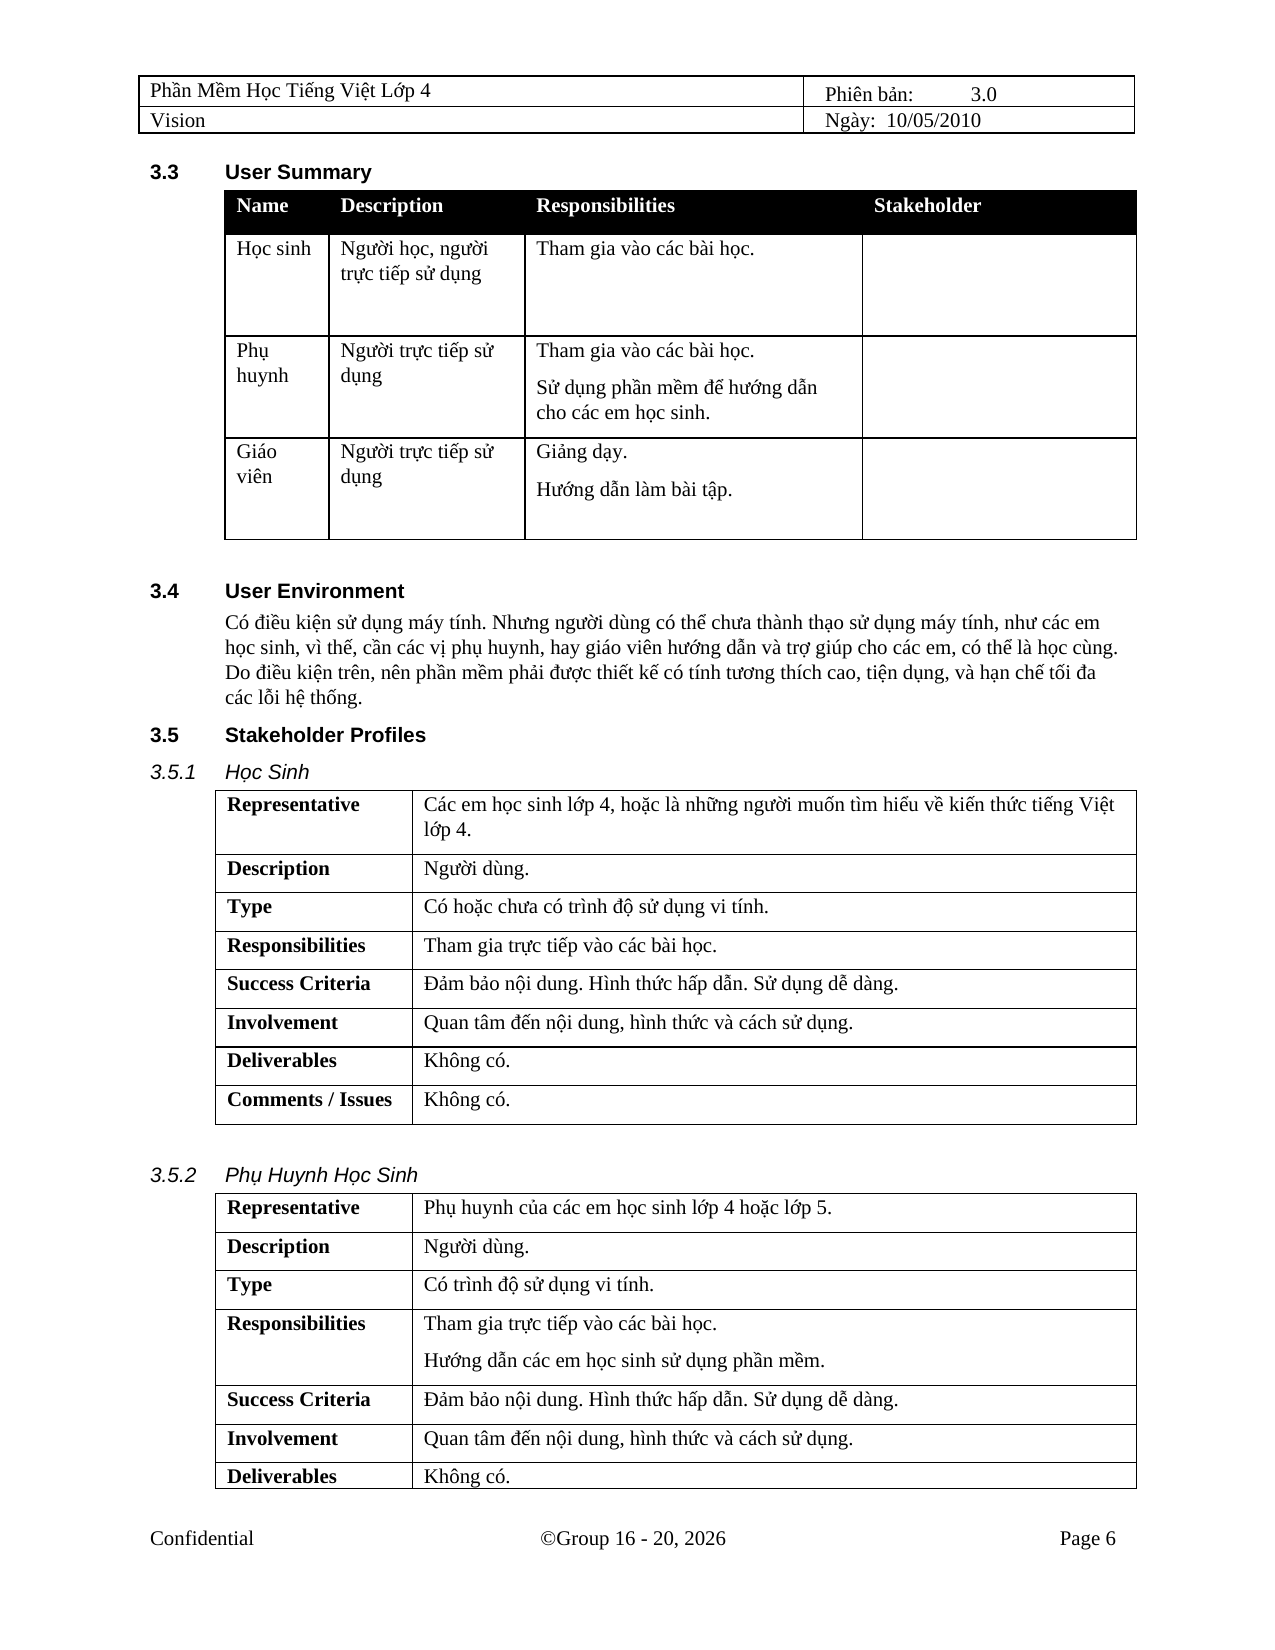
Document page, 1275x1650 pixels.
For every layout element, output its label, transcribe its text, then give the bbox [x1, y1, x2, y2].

subtitle Stakeholder Profiles [150, 721, 1125, 746]
table_cell Người trực tiếp sử dụng [330, 439, 524, 539]
table_header Description [330, 192, 524, 234]
table_cell Không có. [413, 1463, 1136, 1488]
table_header Name [226, 192, 328, 234]
table_cell Đảm bảo nội dung. Hình thức hấp dẫn. Sử dụng dễ dàng. [413, 1386, 1136, 1423]
table_cell Responsibilities [216, 1310, 412, 1385]
table_header Phụ huynh của các em học sinh lớp 4 hoặc lớp 5. [413, 1194, 1136, 1232]
table_header Representative [216, 791, 412, 854]
table_cell [863, 337, 1136, 437]
table_header Representative [216, 1194, 412, 1232]
subtitle Học Sinh [150, 759, 1125, 784]
table_header Các em học sinh lớp 4, hoặc là những người muốn tìm hiểu về kiến thức tiếng Việt lớp 4. [413, 791, 1136, 854]
subtitle Phụ Huynh Học Sinh [150, 1162, 1125, 1187]
table_cell Người dùng. [413, 855, 1136, 892]
table_cell Tham gia trực tiếp vào các bài học. Hướng dẫn các em học sinh sử dụng phần mềm. [413, 1310, 1136, 1385]
table_cell Đảm bảo nội dung. Hình thức hấp dẫn. Sử dụng dễ dàng. [413, 970, 1136, 1008]
table_cell Tham gia trực tiếp vào các bài học. [413, 932, 1136, 969]
table_cell Quan tâm đến nội dung, hình thức và cách sử dụng. [413, 1009, 1136, 1046]
table_cell Có trình độ sử dụng vi tính. [413, 1271, 1136, 1309]
table_cell Không có. [413, 1086, 1136, 1123]
table_cell Người học, người trực tiếp sử dụng [330, 235, 524, 335]
text Có điều kiện sử dụng máy tính. Nhưng người dùng có thể chưa thành thạo sử dụng máy tính, như các em học sinh, vì thế, cần các vị phụ huynh, hay giáo viên hướng dẫn và trợ giúp cho các em, có thể là học cùng. Do điều kiện trên, nên phần mềm phải được thiết kế có tính tương thích cao, tiện dụng, và hạn chế tối đa các lỗi hệ thống. [225, 609, 1125, 709]
table_cell Deliverables [216, 1048, 412, 1085]
table_cell Học sinh [226, 235, 328, 335]
table_cell Quan tâm đến nội dung, hình thức và cách sử dụng. [413, 1425, 1136, 1462]
table_cell Type [216, 1271, 412, 1309]
table_cell Không có. [413, 1048, 1136, 1085]
table_cell Involvement [216, 1009, 412, 1046]
table_cell [863, 439, 1136, 539]
table_cell Phụ huynh [226, 337, 328, 437]
subtitle User Environment [150, 578, 1125, 603]
table_cell Success Criteria [216, 1386, 412, 1423]
table_cell Success Criteria [216, 970, 412, 1008]
table_header Stakeholder [863, 192, 1136, 234]
table_cell Description [216, 855, 412, 892]
table_cell Giáo viên [226, 439, 328, 539]
table_cell Deliverables [216, 1463, 412, 1488]
table_cell Người trực tiếp sử dụng [330, 337, 524, 437]
table_cell Người dùng. [413, 1233, 1136, 1270]
table_cell Description [216, 1233, 412, 1270]
table_cell Type [216, 893, 412, 931]
table_header Responsibilities [526, 192, 862, 234]
subtitle User Summary [150, 159, 1125, 184]
table_cell Involvement [216, 1425, 412, 1462]
table_cell Tham gia vào các bài học. Sử dụng phần mềm để hướng dẫn cho các em học sinh. [526, 337, 862, 437]
table_cell Có hoặc chưa có trình độ sử dụng vi tính. [413, 893, 1136, 931]
table_cell Giảng dạy. Hướng dẫn làm bài tập. [526, 439, 862, 539]
table_cell Comments / Issues [216, 1086, 412, 1123]
table_cell Responsibilities [216, 932, 412, 969]
table_cell Tham gia vào các bài học. [526, 235, 862, 335]
table_cell [863, 235, 1136, 335]
